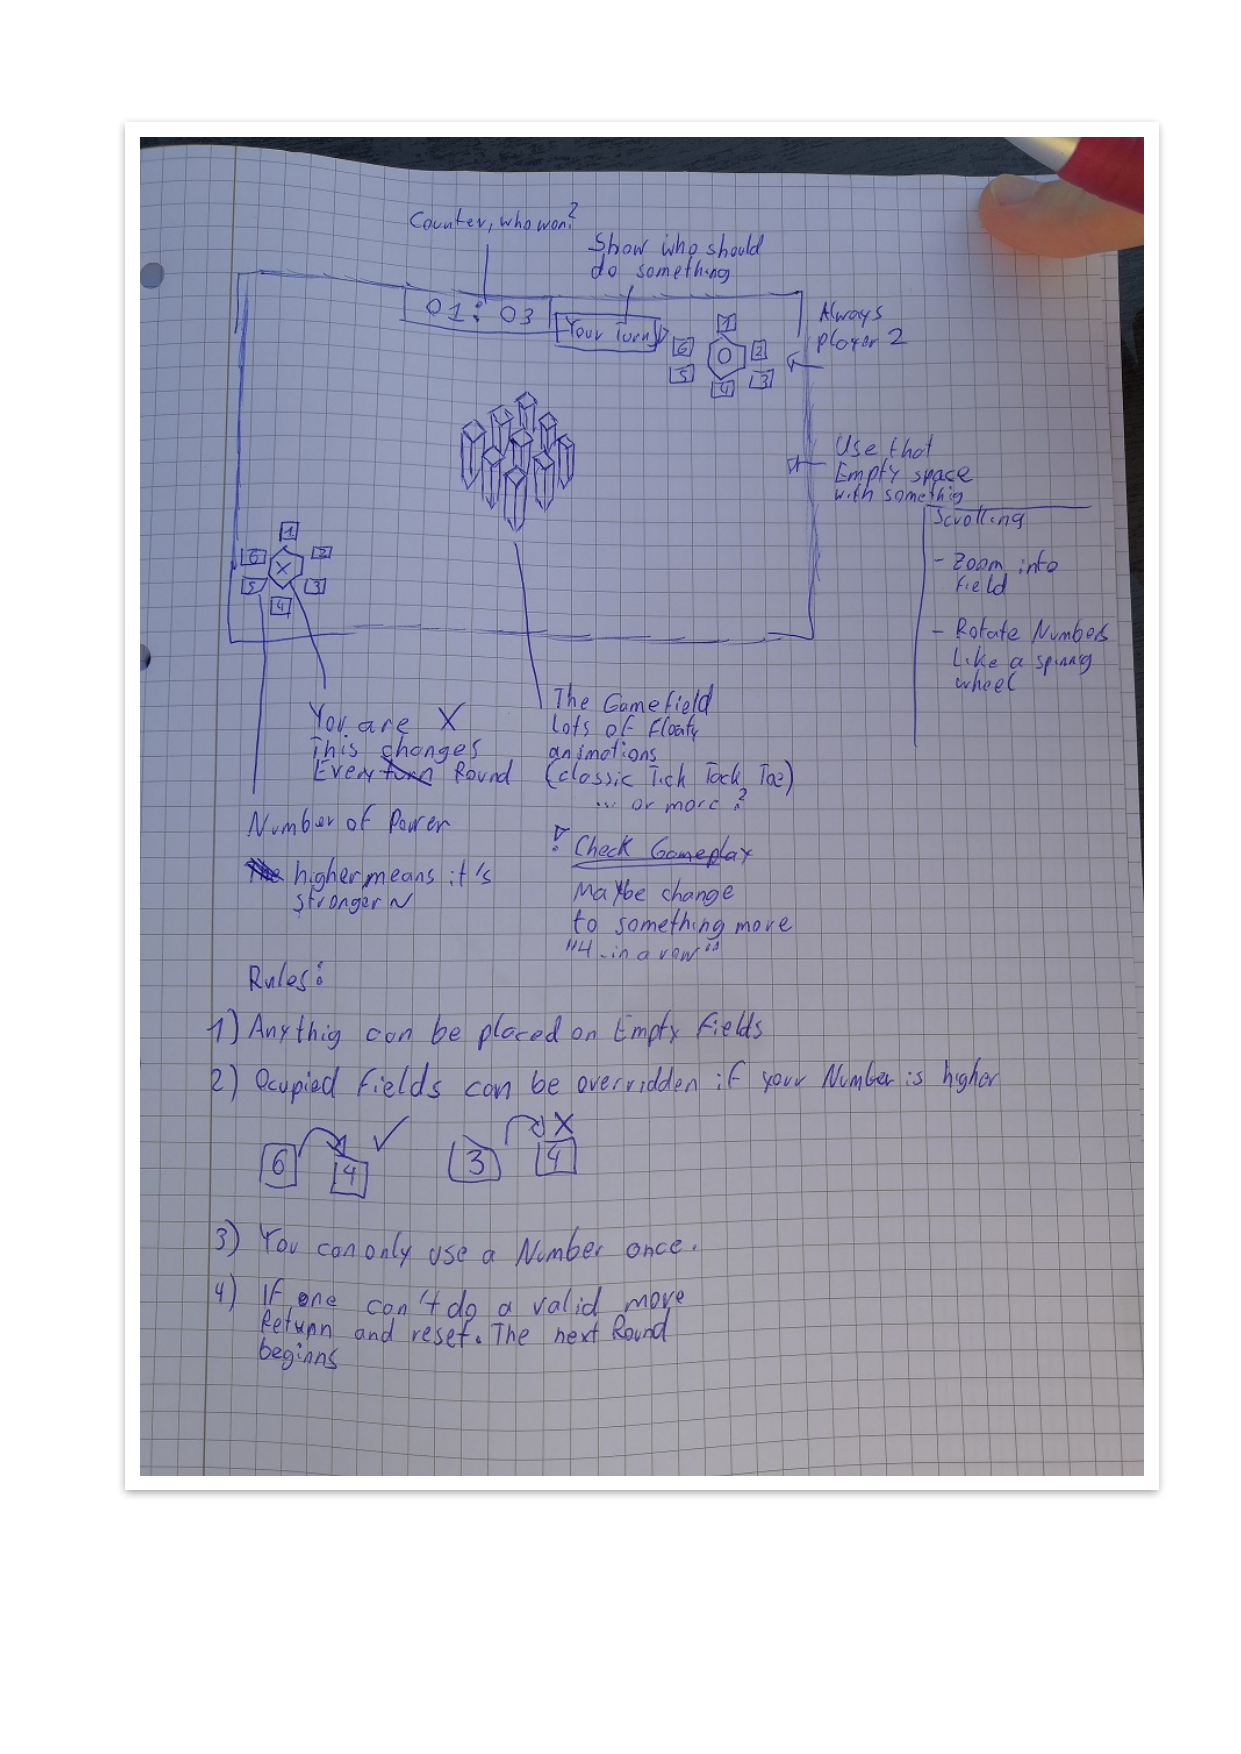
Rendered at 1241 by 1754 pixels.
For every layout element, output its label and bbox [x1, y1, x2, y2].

picture [140, 137, 1144, 1476]
